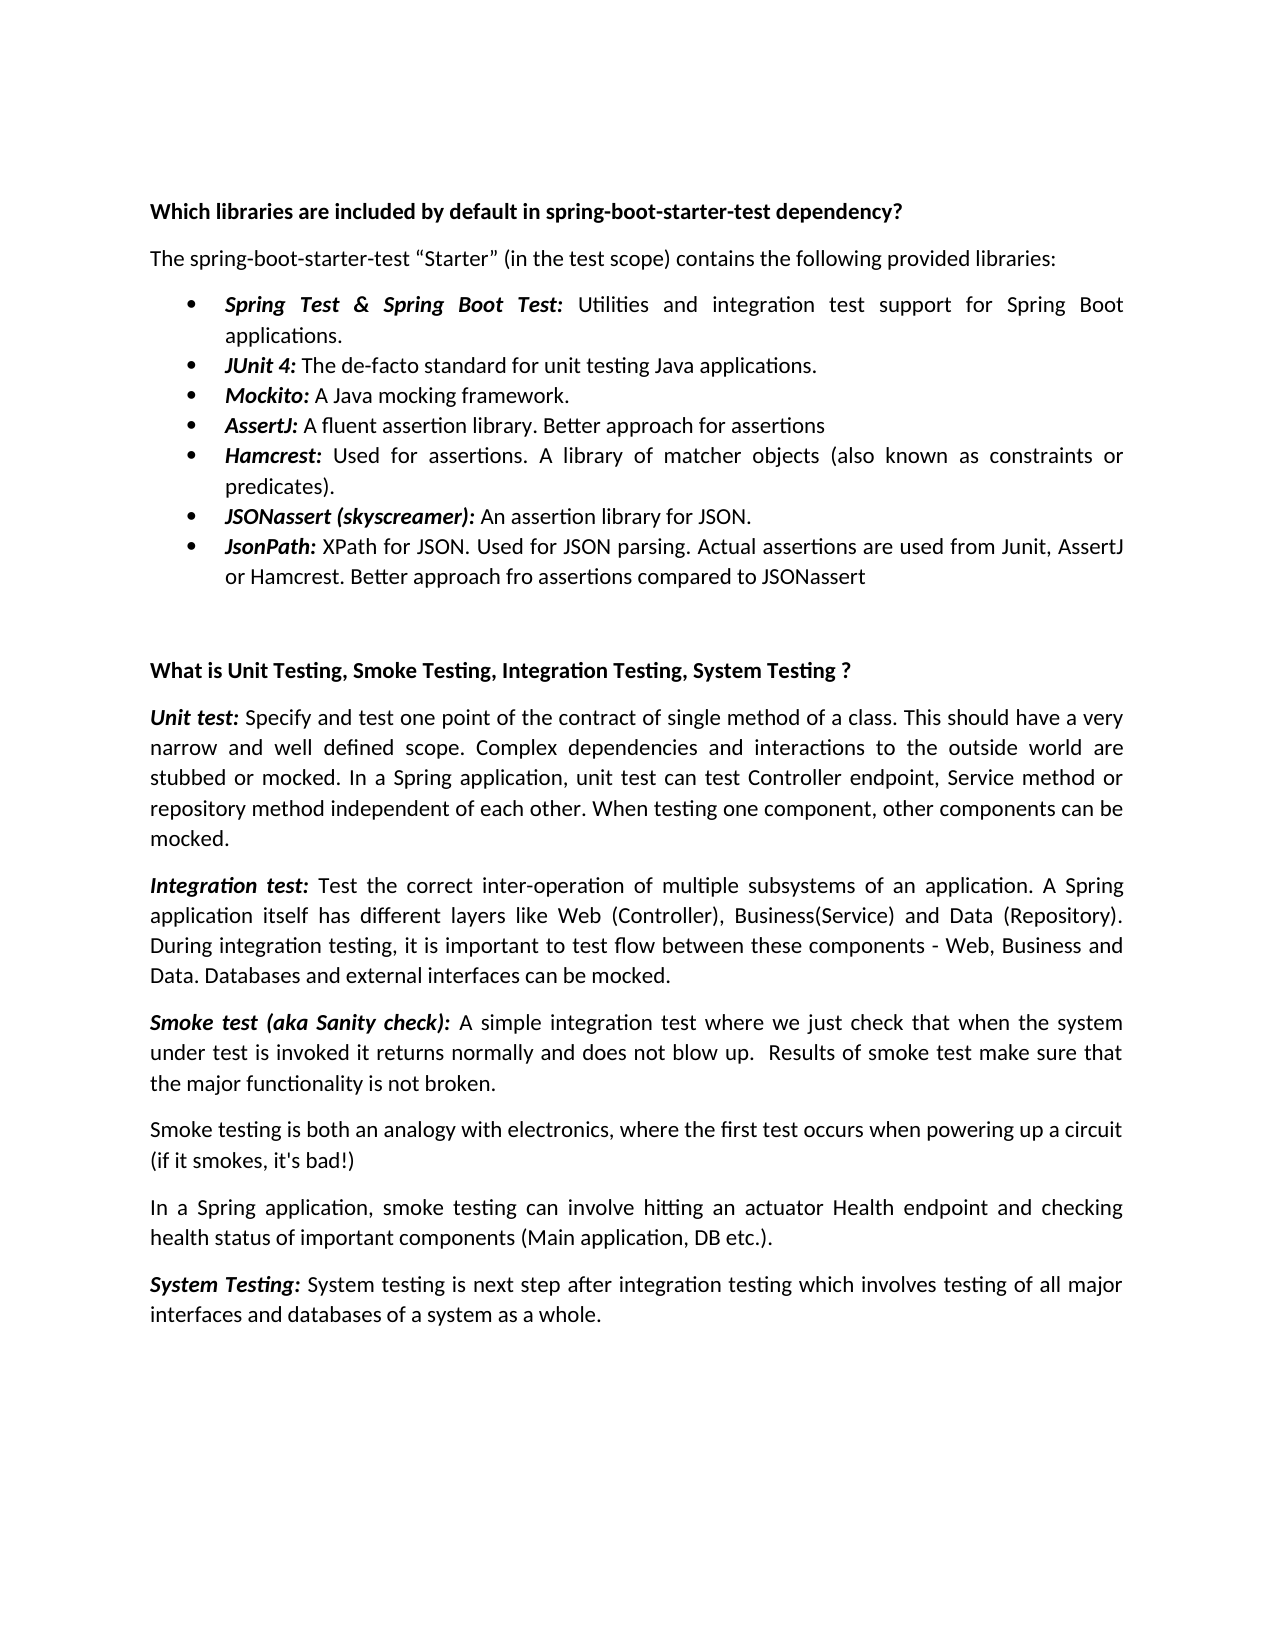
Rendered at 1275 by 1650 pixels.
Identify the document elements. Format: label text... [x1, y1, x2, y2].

text System Testing: System testing is next step after integration testing which involves testing of all major interfaces and databases of a system as a whole. [150, 1270, 1125, 1328]
text Integration test: Test the correct inter-operation of multiple subsystems of an application. A Spring application itself has different layers like Web (Controller), Business(Service) and Data (Repository). During integration testing, it is important to test flow between these components - Web, Business and Data. Databases and external interfaces can be mocked. [150, 871, 1125, 989]
list Mockito: A Java mocking framework. [187, 381, 1125, 409]
text Smoke testing is both an analogy with electronics, where the first test occurs when powering up a circuit (if it smokes, it's bad!) [150, 1116, 1125, 1174]
text In a Spring application, smoke testing can involve hitting an actuator Health endpoint and checking health status of important components (Main application, DB etc.). [150, 1193, 1125, 1251]
list JSONassert (skyscreamer): An assertion library for JSON. [187, 502, 1125, 530]
text Unit test: Specify and test one point of the contract of single method of a class. This should have a very narrow and well defined scope. Complex dependencies and interactions to the outside world are stubbed or mocked. In a Spring application, unit test can test Controller endpoint, Service method or repository method independent of each other. When testing one component, other components can be mocked. [150, 703, 1125, 852]
list Spring Test & Spring Boot Test: Utilities and integration test support for Spring Boot applications. [187, 291, 1125, 349]
list JsonPath: XPath for JSON. Used for JSON parsing. Actual assertions are used from Junit, AssertJ or Hamcrest. Better approach fro assertions compared to JSONassert [187, 532, 1125, 591]
list Hamcrest: Used for assertions. A library of matcher objects (also known as constraints or predicates). [187, 442, 1125, 500]
list AssertJ: A fluent assertion library. Better approach for assertions [187, 411, 1125, 439]
text Which libraries are included by default in spring-boot-starter-test dependency? [150, 197, 1125, 225]
text What is Unit Testing, Smoke Testing, Integration Testing, System Testing ? [150, 656, 1125, 684]
text The spring-boot-starter-test “Starter” (in the test scope) contains the following provided libraries: [150, 244, 1125, 272]
text Smoke test (aka Sanity check): A simple integration test where we just check that when the system under test is invoked it returns normally and does not blow up. Results of smoke test make sure that the major functionality is not broken. [150, 1008, 1125, 1097]
list JUnit 4: The de-facto standard for unit testing Java applications. [187, 351, 1125, 379]
